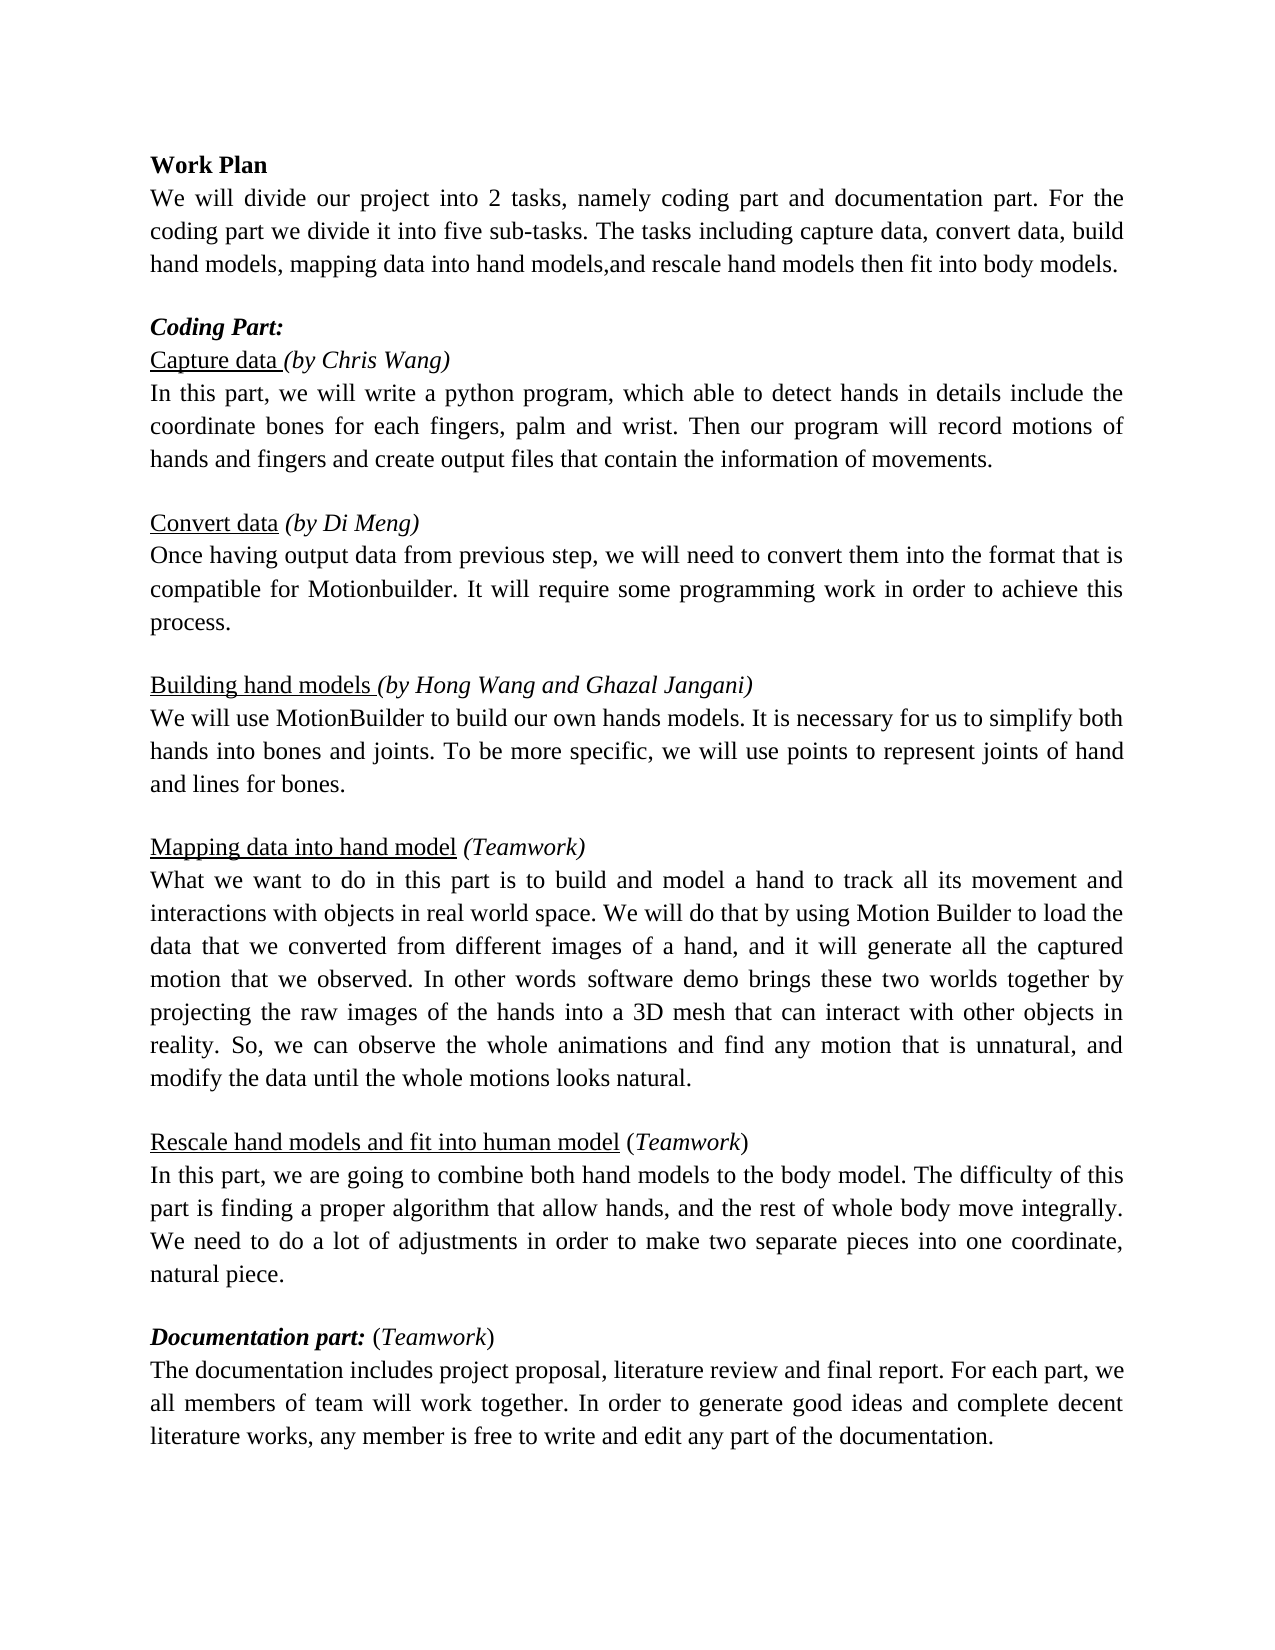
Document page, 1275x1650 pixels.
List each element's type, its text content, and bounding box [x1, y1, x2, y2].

text In this part, we are going to combine both hand models to the body model. The difficulty of this part is finding a proper algorithm that allow hands, and the rest of whole body move integrally. We need to do a lot of adjustments in order to make two separate pieces into one coordinate, natural piece. [150, 1160, 1125, 1287]
text Mapping data into hand model (Teamwork) [150, 832, 1125, 861]
text What we want to do in this part is to build and model a hand to track all its movement and interactions with objects in real world space. We will do that by using Motion Builder to load the data that we converted from different images of a hand, and it will generate all the captured motion that we observed. In other words software demo brings these two worlds together by projecting the raw images of the hands into a 3D mesh that can interact with other objects in reality. So, we can observe the whole animations and find any motion that is unnatural, and modify the data until the whole motions looks natural. [150, 865, 1125, 997]
text Rescale hand models and fit into human model (Teamwork) [150, 1127, 1125, 1155]
text Building hand models (by Hong Wang and Ghazal Jangani) [150, 670, 1125, 699]
text Coding Part: [150, 312, 1125, 341]
text We will use MotionBuilder to build our own hands models. It is necessary for us to simplify both hands into bones and joints. To be more specific, we will use points to represent joints of hand and lines for bones. [150, 703, 1125, 798]
text Documentation part: (Teamwork) [150, 1322, 1125, 1351]
text Convert data (by Di Meng) [150, 508, 1125, 536]
text Work Plan [150, 150, 1125, 179]
text The documentation includes project proposal, literature review and final report. For each part, we all members of team will work together. In order to generate good ideas and complete decent literature works, any member is free to write and edit any part of the documentation. [150, 1355, 1125, 1450]
text Capture data (by Chris Wang) [150, 345, 1125, 374]
text What we want to do in this part is to build and model a hand to track all its movement and interactions with objects in real world space. We will do that by using Motion Builder to load the data that we converted from different images of a hand, and it will generate all the captured motion that we observed. In other words software demo brings these two worlds together by projecting the raw images of the hands into a 3D mesh that can interact with other objects in reality. So, we can observe the whole animations and find any motion that is unnatural, and modify the data until the whole motions looks natural. [150, 1026, 1125, 1092]
text In this part, we will write a python program, which able to detect hands in details include the coordinate bones for each fingers, palm and wrist. Then our program will record motions of hands and fingers and create output files that contain the information of movements. [150, 378, 1125, 473]
text Once having output data from previous step, we will need to convert them into the format that is compatible for Motionbuilder. It will require some programming work in order to achieve this process. [150, 541, 1125, 635]
